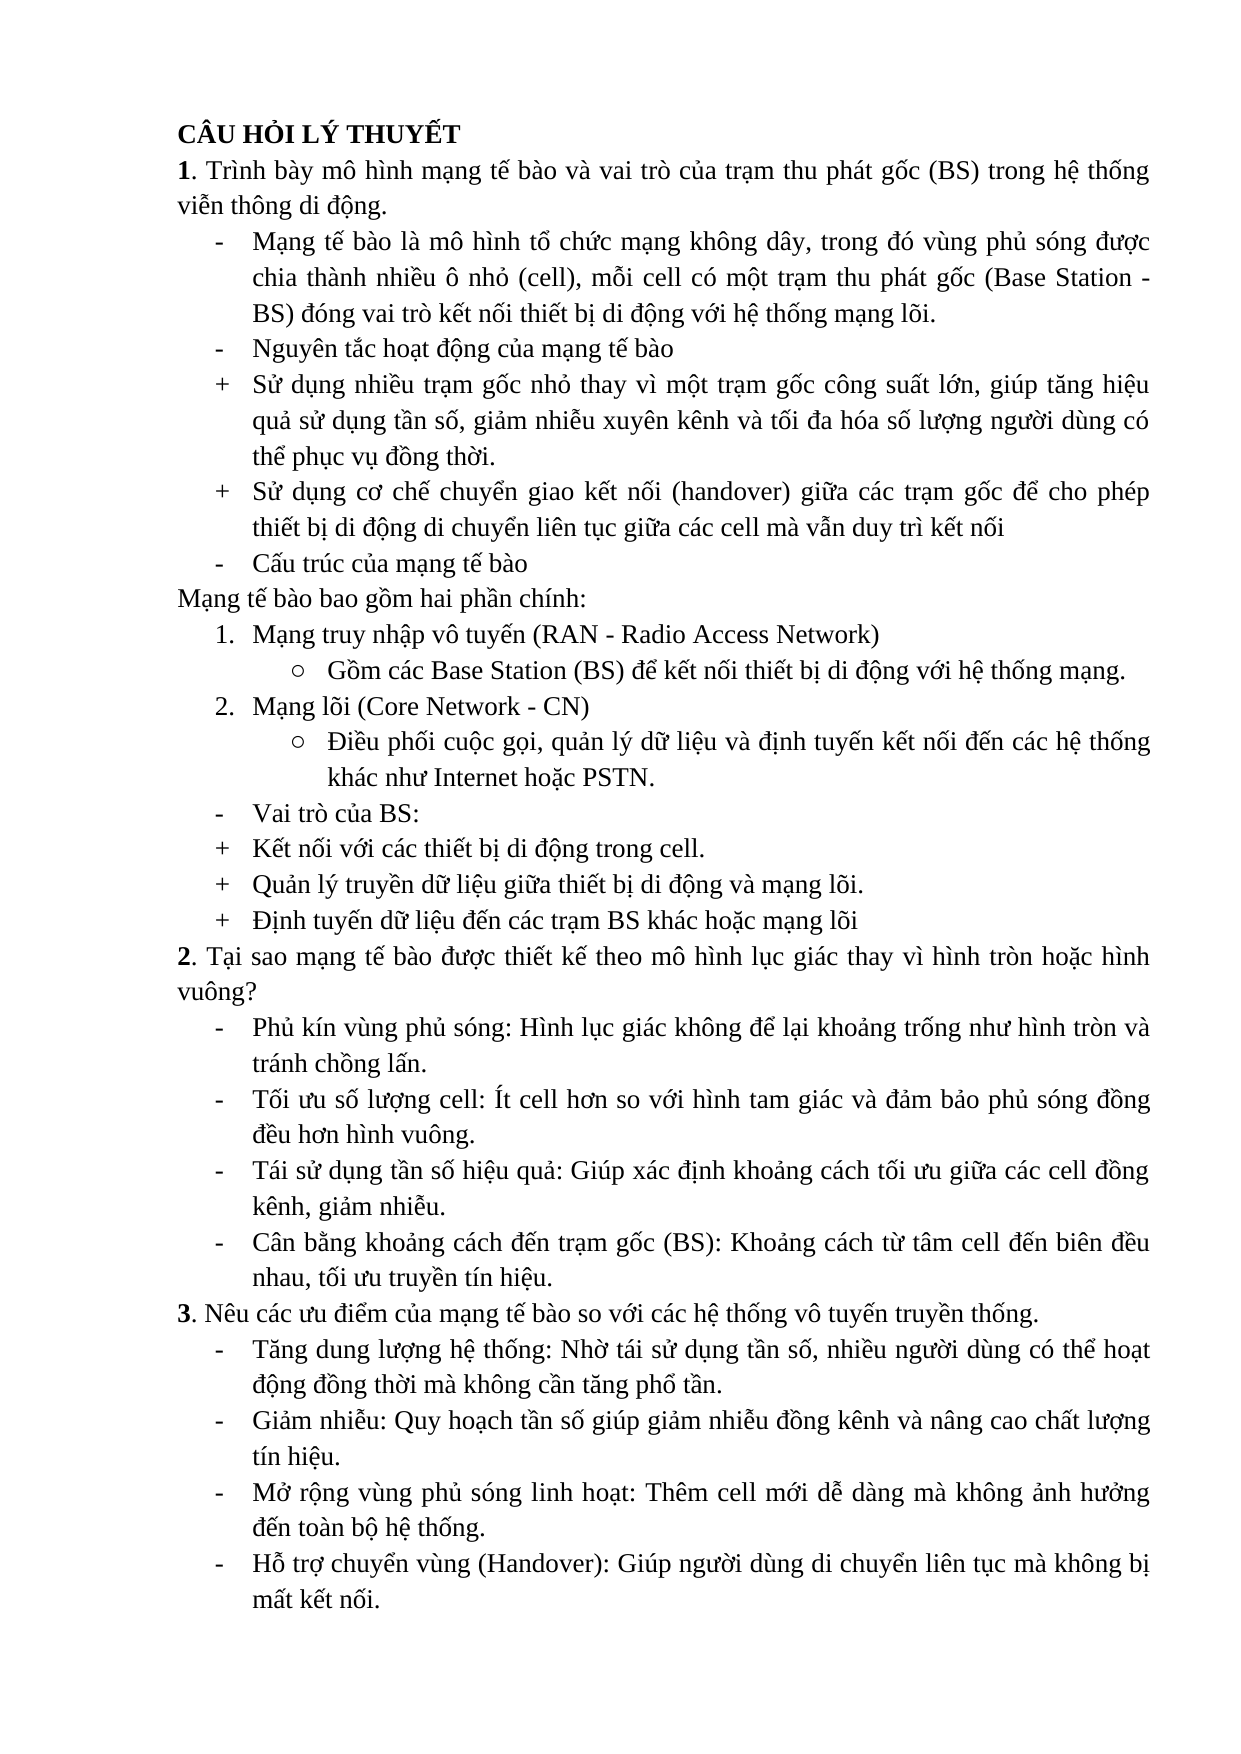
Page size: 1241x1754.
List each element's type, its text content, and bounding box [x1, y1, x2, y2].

list Kết nối với các thiết bị di động trong cell. [214, 833, 1152, 864]
list Mạng tế bào là mô hình tổ chức mạng không dây, trong đó vùng phủ sóng được chia thành nhiều ô nhỏ (cell), mỗi cell có một trạm thu phát gốc (Base Station - BS) đóng vai trò kết nối thiết bị di động với hệ thống mạng lõi. [214, 225, 1152, 328]
list Điều phối cuộc gọi, quản lý dữ liệu và định tuyến kết nối đến các hệ thống khác như Internet hoặc PSTN. [289, 725, 1152, 792]
list Định tuyến dữ liệu đến các trạm BS khác hoặc mạng lõi [214, 904, 1152, 935]
list Vai trò của BS: [214, 797, 1152, 828]
text Mạng tế bào bao gồm hai phần chính: [177, 582, 1152, 614]
text CÂU HỎI LÝ THUYẾT [177, 118, 1152, 149]
list Sử dụng cơ chế chuyển giao kết nối (handover) giữa các trạm gốc để cho phép thiết bị di động di chuyển liên tục giữa các cell mà vẫn duy trì kết nối [214, 475, 1152, 542]
list Phủ kín vùng phủ sóng: Hình lục giác không để lại khoảng trống như hình tròn và tránh chồng lấn. [214, 1011, 1152, 1078]
list Gồm các Base Station (BS) để kết nối thiết bị di động với hệ thống mạng. [289, 654, 1152, 685]
list Mạng lõi (Core Network - CN) [214, 690, 1152, 721]
list Tái sử dụng tần số hiệu quả: Giúp xác định khoảng cách tối ưu giữa các cell đồng kênh, giảm nhiễu. [214, 1154, 1152, 1221]
list Tối ưu số lượng cell: Ít cell hơn so với hình tam giác và đảm bảo phủ sóng đồng đều hơn hình vuông. [214, 1083, 1152, 1149]
list Nguyên tắc hoạt động của mạng tế bào [214, 332, 1152, 363]
list Giảm nhiễu: Quy hoạch tần số giúp giảm nhiễu đồng kênh và nâng cao chất lượng tín hiệu. [214, 1404, 1152, 1471]
list Tăng dung lượng hệ thống: Nhờ tái sử dụng tần số, nhiều người dùng có thể hoạt động đồng thời mà không cần tăng phổ tần. [214, 1333, 1152, 1400]
list Cân bằng khoảng cách đến trạm gốc (BS): Khoảng cách từ tâm cell đến biên đều nhau, tối ưu truyền tín hiệu. [214, 1226, 1152, 1292]
text 2. Tại sao mạng tế bào được thiết kế theo mô hình lục giác thay vì hình tròn hoặc hình vuông? [177, 940, 1152, 1007]
list Mạng truy nhập vô tuyến (RAN - Radio Access Network) [214, 618, 1152, 649]
text 1. Trình bày mô hình mạng tế bào và vai trò của trạm thu phát gốc (BS) trong hệ thống viễn thông di động. [177, 154, 1152, 221]
text 3. Nêu các ưu điểm của mạng tế bào so với các hệ thống vô tuyến truyền thống. [177, 1297, 1152, 1328]
list Quản lý truyền dữ liệu giữa thiết bị di động và mạng lõi. [214, 868, 1152, 899]
list Cấu trúc của mạng tế bào [214, 547, 1152, 578]
list Sử dụng nhiều trạm gốc nhỏ thay vì một trạm gốc công suất lớn, giúp tăng hiệu quả sử dụng tần số, giảm nhiễu xuyên kênh và tối đa hóa số lượng người dùng có thể phục vụ đồng thời. [214, 368, 1152, 471]
list Mở rộng vùng phủ sóng linh hoạt: Thêm cell mới dễ dàng mà không ảnh hưởng đến toàn bộ hệ thống. [214, 1476, 1152, 1543]
list Hỗ trợ chuyển vùng (Handover): Giúp người dùng di chuyển liên tục mà không bị mất kết nối. [214, 1547, 1152, 1614]
